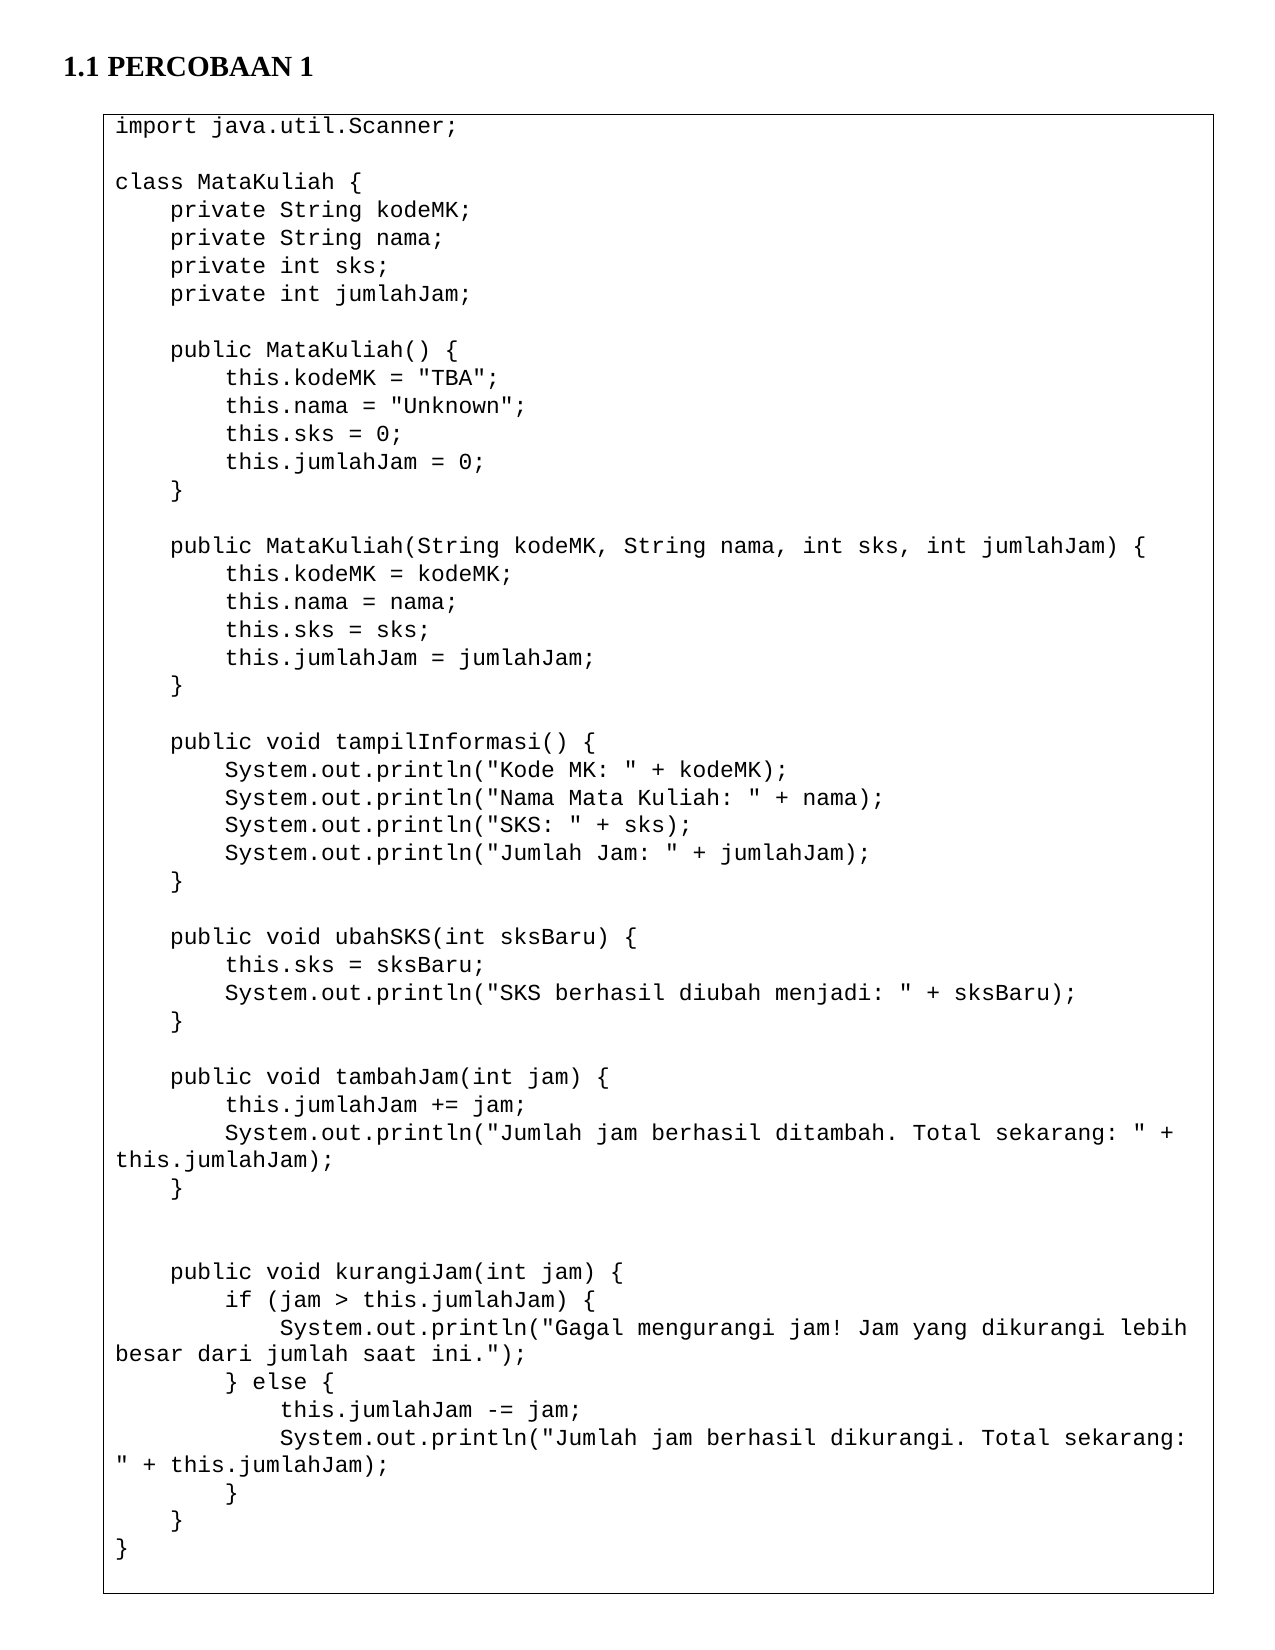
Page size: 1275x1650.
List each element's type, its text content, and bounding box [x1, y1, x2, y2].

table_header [104, 115, 1213, 1592]
subtitle 1.1 PERCOBAAN 1 [63, 49, 1214, 82]
